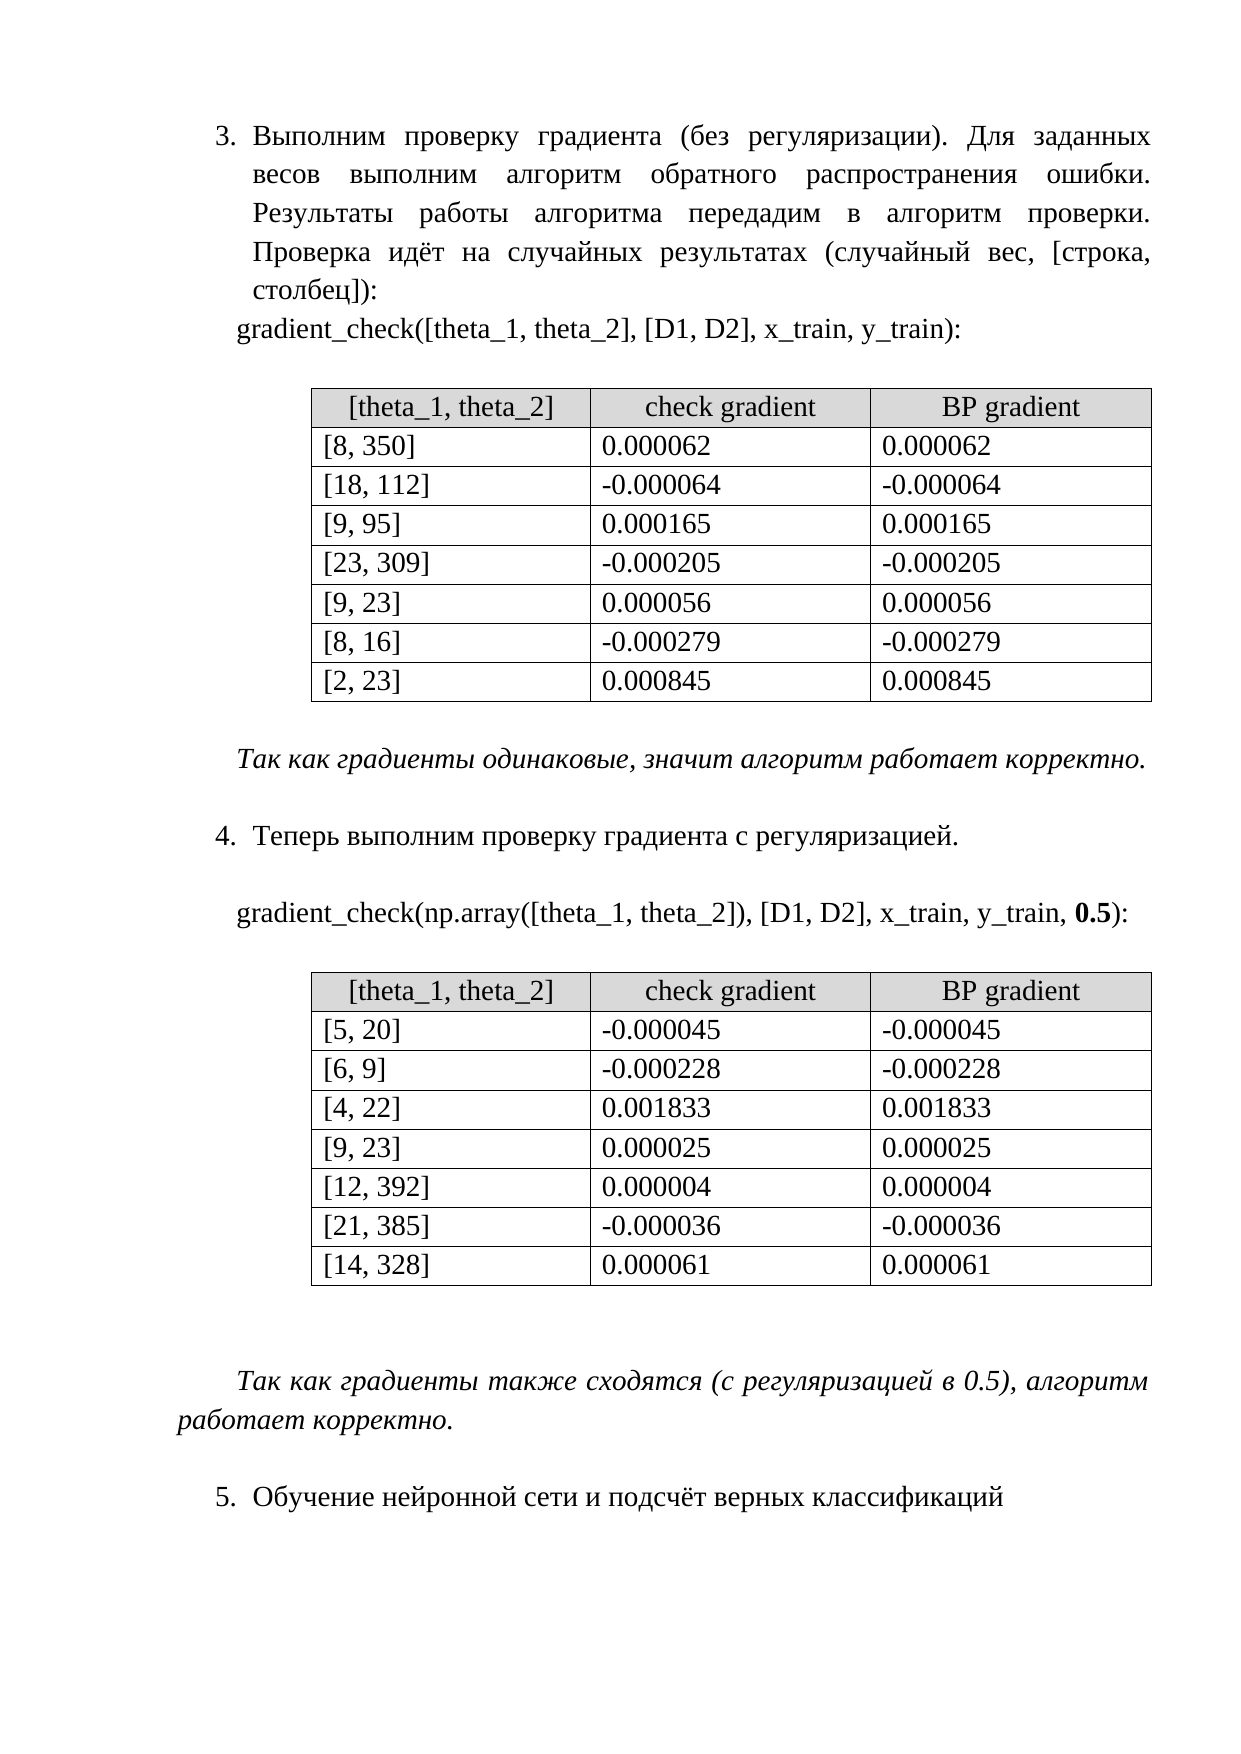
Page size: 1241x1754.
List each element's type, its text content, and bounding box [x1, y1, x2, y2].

table_cell 0.000004 [871, 1169, 1151, 1207]
table_cell 0.000845 [871, 663, 1151, 701]
table_cell -0.000279 [871, 624, 1151, 662]
table_cell 0.000165 [591, 506, 870, 544]
table_cell 0.000025 [591, 1130, 870, 1168]
table_cell [8, 350] [312, 428, 590, 466]
table_header [theta_1, theta_2] [312, 973, 590, 1011]
table_cell [14, 328] [312, 1247, 590, 1285]
list Выполним проверку градиента (без регуляризации). Для заданных весов выполним алгоритм обратного распространения ошибки. Результаты работы алгоритма передадим в алгоритм проверки. Проверка идёт на случайных результатах (случайный вес, [строка, столбец]): [215, 118, 1152, 306]
table_cell -0.000279 [591, 624, 870, 662]
table_cell -0.000045 [591, 1012, 870, 1050]
table_cell -0.000228 [871, 1051, 1151, 1089]
table_cell 0.000056 [591, 585, 870, 623]
table_cell [23, 309] [312, 546, 590, 584]
table_cell [9, 23] [312, 1130, 590, 1168]
table_cell -0.000036 [591, 1208, 870, 1246]
text Так как градиенты также сходятся (с регуляризацией в 0.5), алгоритм работает корректно. [177, 1363, 1152, 1436]
table_header [theta_1, theta_2] [312, 389, 590, 427]
table_cell [9, 23] [312, 585, 590, 623]
text Так как градиенты одинаковые, значит алгоритм работает корректно. [236, 741, 1152, 774]
table_cell [21, 385] [312, 1208, 590, 1246]
table_header BP gradient [871, 389, 1151, 427]
table_cell -0.000205 [591, 546, 870, 584]
table_header check gradient [591, 389, 870, 427]
table_cell -0.000205 [871, 546, 1151, 584]
table_cell [9, 95] [312, 506, 590, 544]
text gradient_check(np.array([theta_1, theta_2]), [D1, D2], x_train, y_train, 0.5): [236, 895, 1152, 928]
text gradient_check([theta_1, theta_2], [D1, D2], x_train, y_train): [177, 311, 1152, 344]
table_cell -0.000064 [871, 467, 1151, 505]
table_cell -0.000228 [591, 1051, 870, 1089]
list Обучение нейронной сети и подсчёт верных классификаций [215, 1479, 1152, 1513]
table_cell [12, 392] [312, 1169, 590, 1207]
table_cell -0.000036 [871, 1208, 1151, 1246]
table_cell 0.001833 [591, 1091, 870, 1129]
table_cell 0.000061 [871, 1247, 1151, 1285]
table_cell 0.000062 [591, 428, 870, 466]
table_cell -0.000045 [871, 1012, 1151, 1050]
table_cell 0.000025 [871, 1130, 1151, 1168]
table_cell 0.000165 [871, 506, 1151, 544]
table_cell -0.000064 [591, 467, 870, 505]
table_cell [4, 22] [312, 1091, 590, 1129]
table_cell 0.000062 [871, 428, 1151, 466]
table_cell 0.000061 [591, 1247, 870, 1285]
table_cell 0.000056 [871, 585, 1151, 623]
table_cell [8, 16] [312, 624, 590, 662]
list Теперь выполним проверку градиента с регуляризацией. [215, 818, 1152, 851]
table_cell [5, 20] [312, 1012, 590, 1050]
table_cell 0.000845 [591, 663, 870, 701]
table_cell [18, 112] [312, 467, 590, 505]
table_header BP gradient [871, 973, 1151, 1011]
table_cell [2, 23] [312, 663, 590, 701]
table_cell 0.000004 [591, 1169, 870, 1207]
table_cell 0.001833 [871, 1091, 1151, 1129]
table_header check gradient [591, 973, 870, 1011]
table_cell [6, 9] [312, 1051, 590, 1089]
